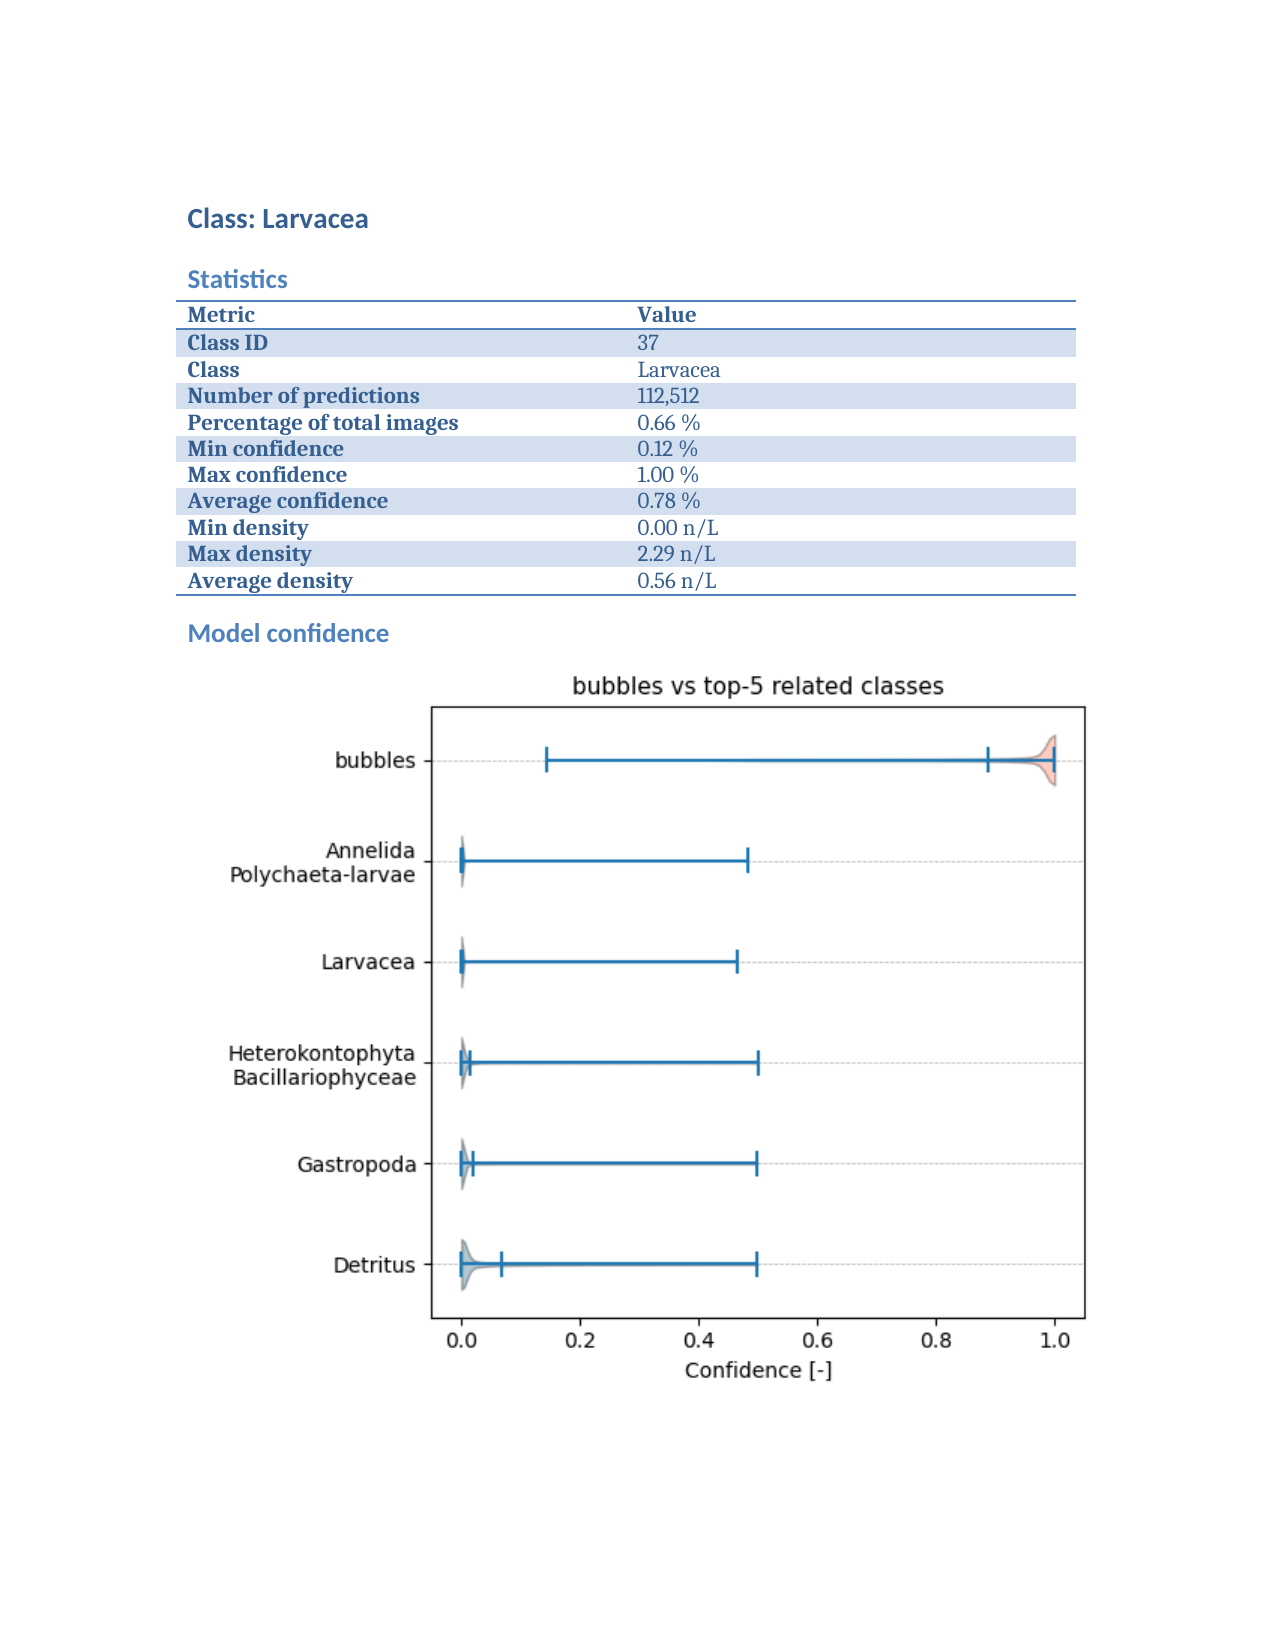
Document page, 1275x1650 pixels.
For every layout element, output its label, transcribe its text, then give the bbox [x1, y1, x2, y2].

subtitle Class: Larvacea [187, 200, 1087, 236]
table_cell 112,512 [626, 383, 1076, 409]
table_cell Average confidence [176, 488, 626, 515]
table_cell Number of predictions [176, 383, 626, 409]
table_cell Min confidence [176, 436, 626, 462]
table_header Value [626, 302, 1076, 328]
picture [206, 654, 1107, 1405]
table_cell Percentage of total images [176, 409, 626, 436]
table_cell Larvacea [626, 357, 1076, 383]
table_cell 0.12 % [626, 436, 1076, 462]
table_cell Class ID [176, 330, 626, 357]
table_cell 1.00 % [626, 462, 1076, 488]
table_cell 2.29 n/L [626, 541, 1076, 567]
table_cell 0.78 % [626, 488, 1076, 515]
table_cell Min density [176, 515, 626, 541]
subtitle Statistics [187, 262, 1087, 295]
table_cell Max confidence [176, 462, 626, 488]
table_header Metric [176, 302, 626, 328]
table_cell 37 [626, 330, 1076, 357]
table_cell Max density [176, 541, 626, 567]
table_cell Class [176, 357, 626, 383]
table_cell Average density [176, 568, 626, 594]
subtitle Model confidence [187, 617, 1087, 650]
table_cell 0.00 n/L [626, 515, 1076, 541]
table_cell 0.66 % [626, 409, 1076, 436]
table_cell 0.56 n/L [626, 568, 1076, 594]
